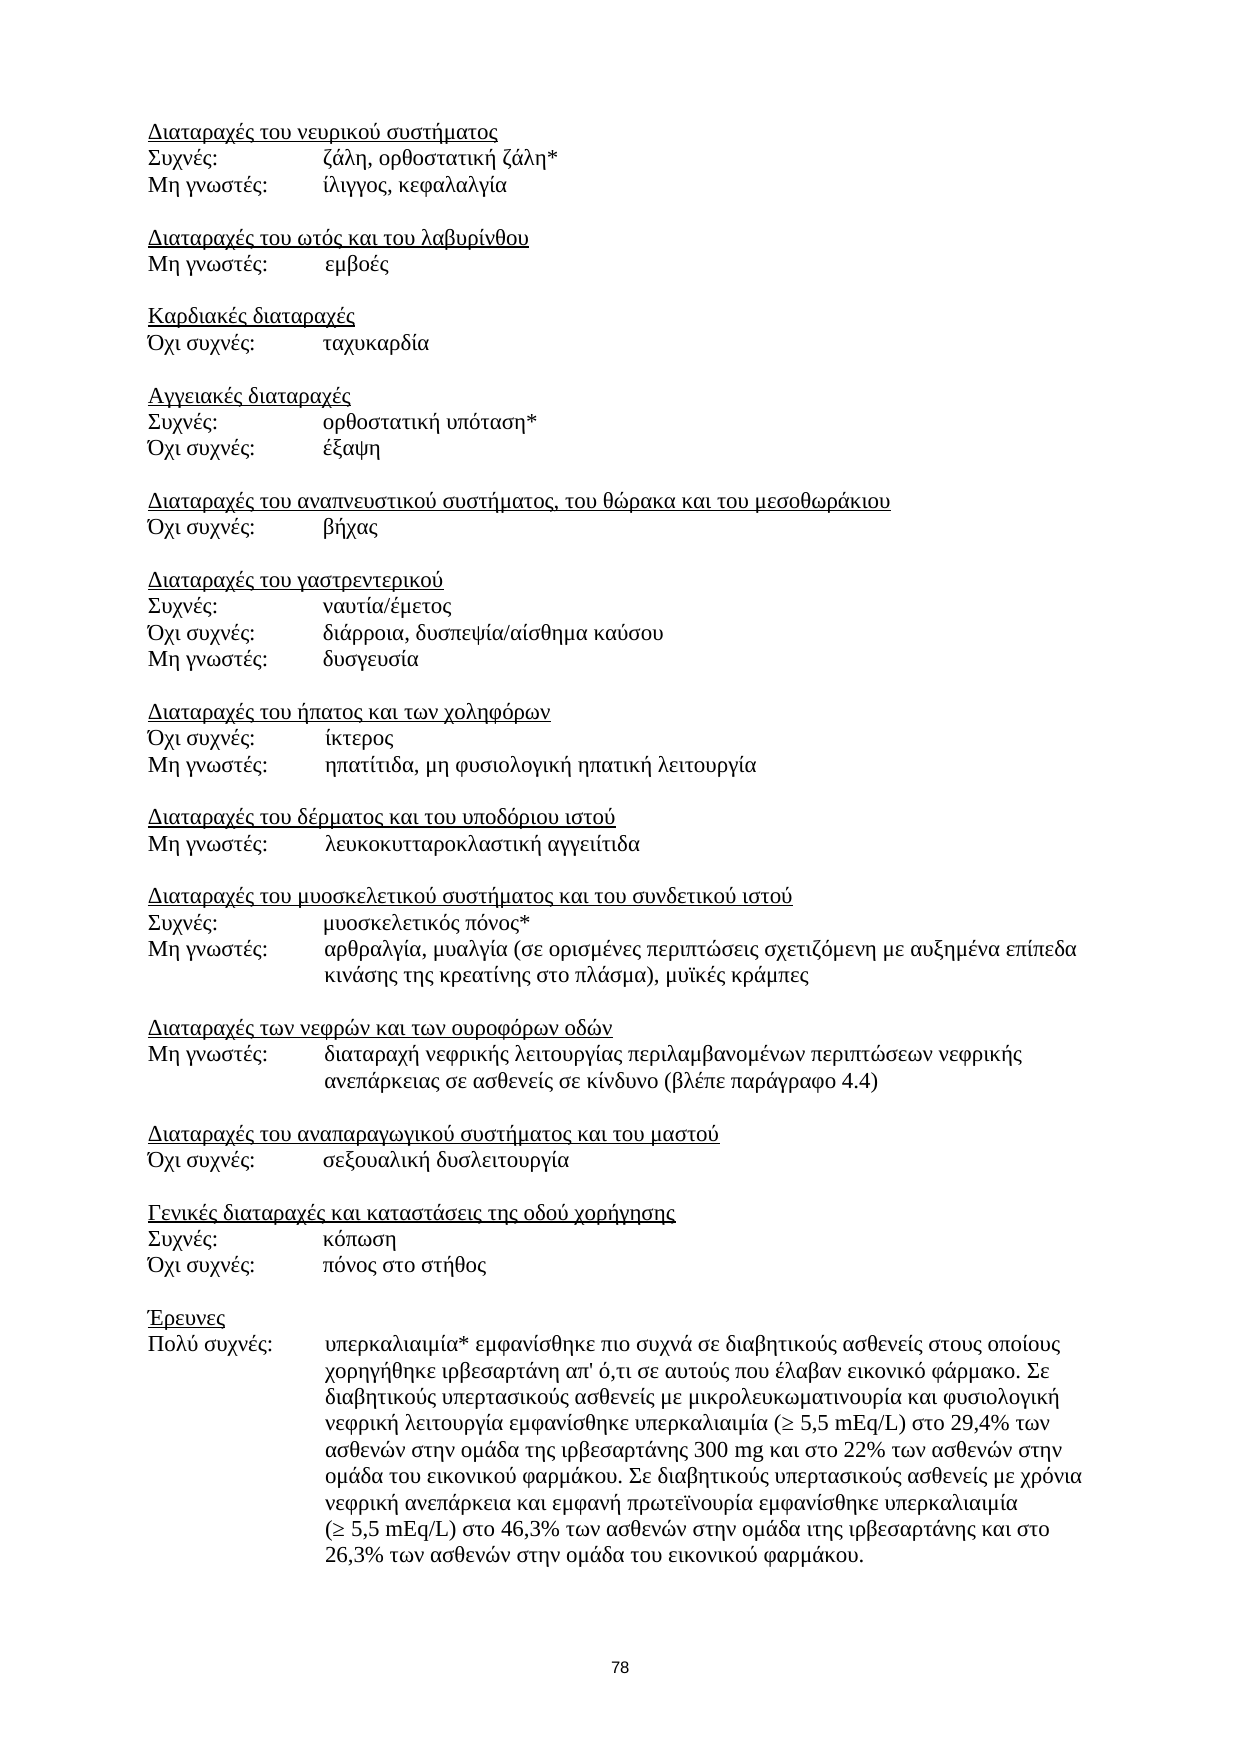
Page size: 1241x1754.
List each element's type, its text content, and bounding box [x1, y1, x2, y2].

text Διαταραχές του ωτός και του λαβυρίνθου [148, 223, 1093, 250]
text Όχι συχνές: έξαψη [148, 434, 1093, 461]
text Διαταραχές του γαστρεντερικού [148, 566, 1093, 592]
text Καρδιακές διαταραχές [148, 303, 1093, 329]
text Συχνές: κόπωση [148, 1225, 1093, 1251]
text Όχι συχνές: πόνος στο στήθος [148, 1251, 1093, 1278]
text Συχνές: μυοσκελετικός πόνος* [148, 909, 1093, 935]
text Όχι συχνές: βήχας [148, 513, 1093, 540]
text Διαταραχές του αναπαραγωγικού συστήματος και του μαστού [148, 1119, 1093, 1146]
text Μη γνωστές: δυσγευσία [148, 645, 1093, 672]
text Πολύ συχνές: υπερκαλιαιμία* εμφανίσθηκε πιο συχνά σε διαβητικούς ασθενείς στους οποίους χορηγήθηκε ιρβεσαρτάνη απ' ό,τι σε αυτούς που έλαβαν εικονικό φάρμακο. Σε διαβητικούς υπερτασικούς ασθενείς με μικρολευκωματινουρία και φυσιολογική νεφρική λειτουργία εμφανίσθηκε υπερκαλιαιμία (≥ 5,5 mEq/L) στο 29,4% των ασθενών στην ομάδα της ιρβεσαρτάνης 300 mg και στο 22% των ασθενών στην ομάδα του εικονικού φαρμάκου. Σε διαβητικούς υπερτασικούς ασθενείς με χρόνια νεφρική ανεπάρκεια και εμφανή πρωτεϊνουρία εμφανίσθηκε υπερκαλιαιμία (≥ 5,5 mEq/L) στο 46,3% των ασθενών στην ομάδα ιτης ιρβεσαρτάνης και στο 26,3% των ασθενών στην ομάδα του εικονικού φαρμάκου. [148, 1330, 1093, 1568]
text Διαταραχές των νεφρών και των ουροφόρων οδών [148, 1014, 1093, 1041]
text Διαταραχές του δέρματος και του υποδόριου ιστού [148, 803, 1093, 830]
text Όχι συχνές: ταχυκαρδία [148, 329, 1093, 355]
text Γενικές διαταραχές και καταστάσεις της οδού χορήγησης [148, 1199, 1093, 1225]
text Διαταραχές του νευρικού συστήματος [148, 118, 1093, 144]
text Όχι συχνές: ίκτερος [148, 724, 1093, 751]
text Μη γνωστές: λευκοκυτταροκλαστική αγγειίτιδα [148, 830, 1093, 856]
text Συχνές: ζάλη, ορθοστατική ζάλη* [148, 144, 1093, 171]
text Μη γνωστές: αρθραλγία, μυαλγία (σε ορισμένες περιπτώσεις σχετιζόμενη με αυξημένα επίπεδα κινάσης της κρεατίνης στο πλάσμα), μυϊκές κράμπες [148, 935, 1093, 988]
text Αγγειακές διαταραχές [148, 382, 1093, 408]
text Διαταραχές του αναπνευστικού συστήματος, του θώρακα και του μεσοθωράκιου [148, 487, 1093, 513]
text Μη γνωστές: ηπατίτιδα, μη φυσιολογική ηπατική λειτουργία [148, 751, 1093, 777]
text Συχνές: ορθοστατική υπόταση* [148, 408, 1093, 434]
text Συχνές: ναυτία/έμετος [148, 592, 1093, 619]
text Διαταραχές του μυοσκελετικού συστήματος και του συνδετικού ιστού [148, 882, 1093, 909]
text Μη γνωστές: εμβοές [148, 250, 1093, 276]
text Διαταραχές του ήπατος και των χοληφόρων [148, 698, 1093, 724]
text Μη γνωστές: διαταραχή νεφρικής λειτουργίας περιλαμβανομένων περιπτώσεων νεφρικής ανεπάρκειας σε ασθενείς σε κίνδυνο (βλέπε παράγραφο 4.4) [148, 1041, 1093, 1093]
text Όχι συχνές: διάρροια, δυσπεψία/αίσθημα καύσου [148, 619, 1093, 645]
text Μη γνωστές: ίλιγγος, κεφαλαλγία [148, 171, 1093, 197]
text Όχι συχνές: σεξουαλική δυσλειτουργία [148, 1146, 1093, 1172]
text Έρευνες [148, 1304, 1093, 1330]
